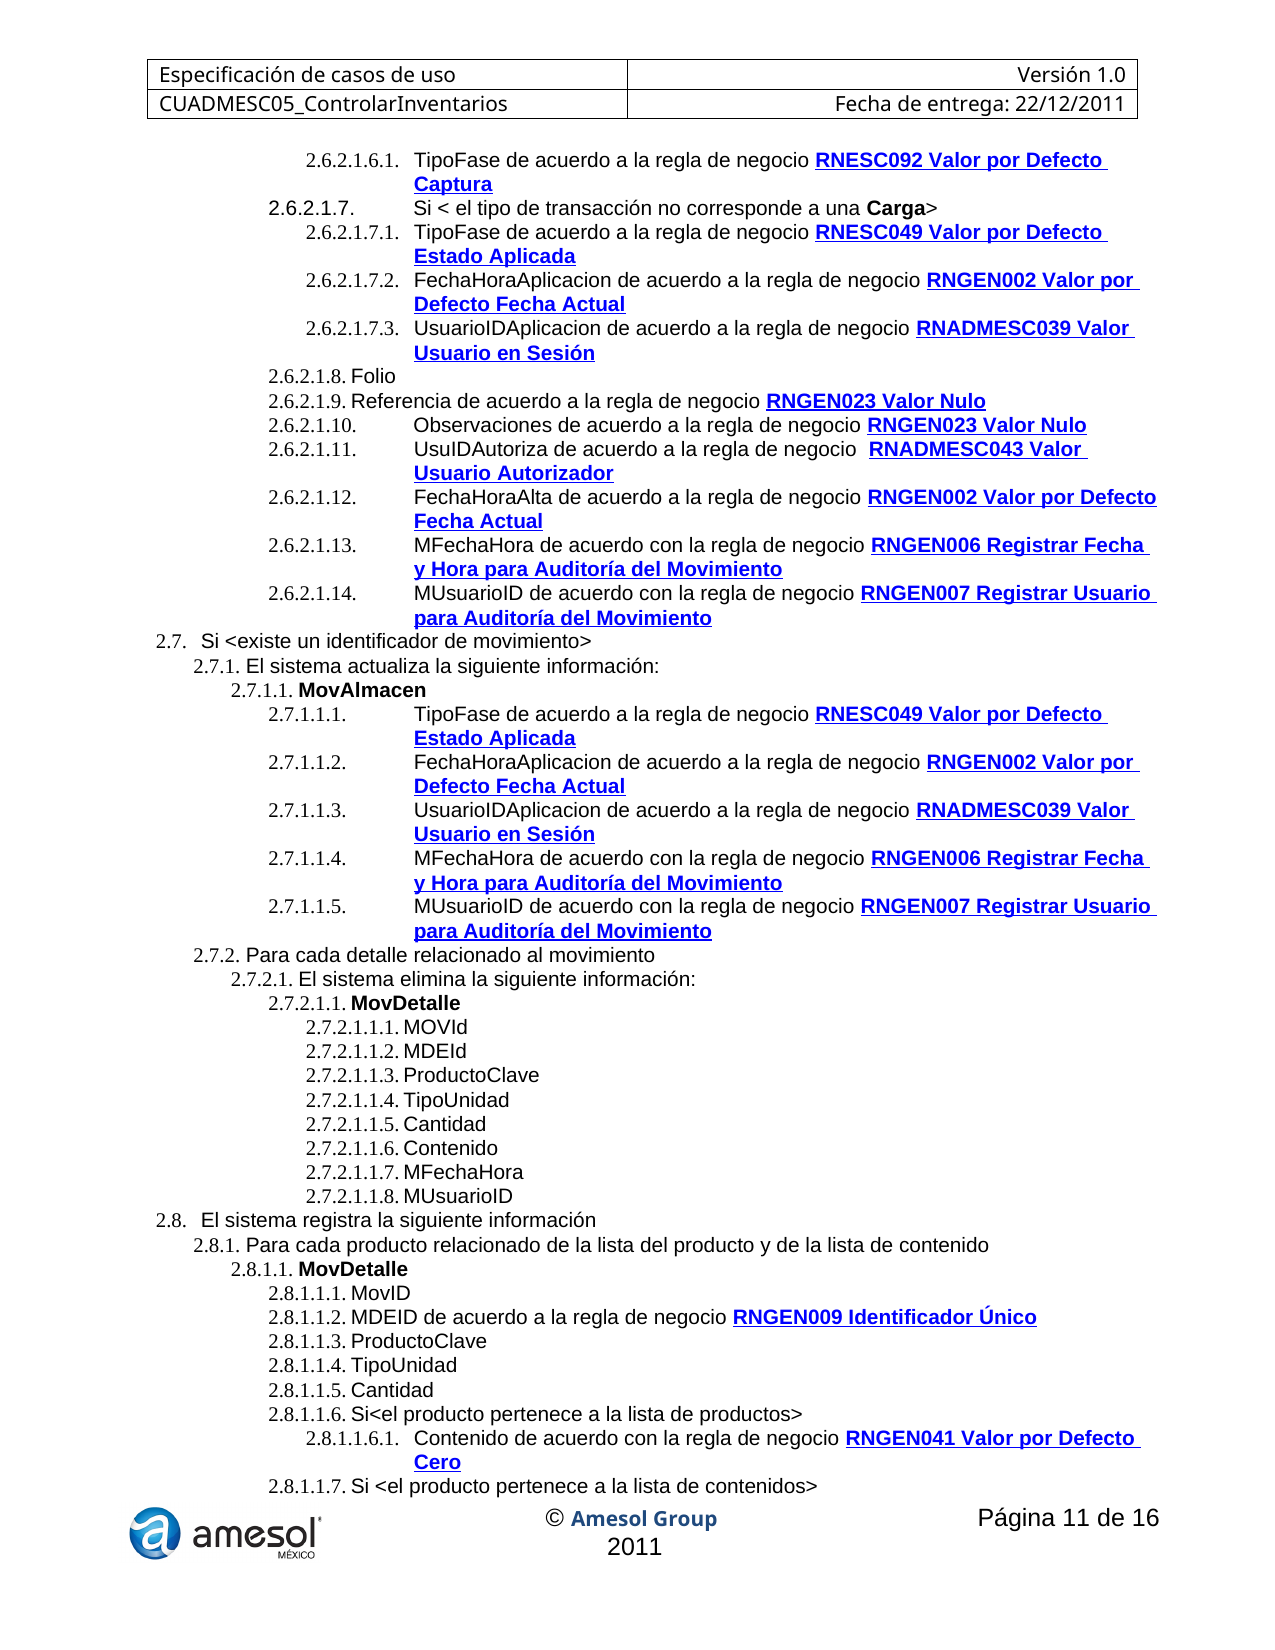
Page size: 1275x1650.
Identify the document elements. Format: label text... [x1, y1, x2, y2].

list TipoFase de acuerdo a la regla de negocio RNESC049 Valor por Defecto Estado Aplicada [268, 702, 1157, 750]
list El sistema actualiza la siguiente información: [193, 653, 1157, 678]
list Para cada detalle relacionado al movimiento [193, 942, 1157, 967]
list TipoFase de acuerdo a la regla de negocio RNESC049 Valor por Defecto Estado Aplicada [306, 220, 1157, 268]
list El sistema registra la siguiente información [156, 1208, 1157, 1232]
list MOVId [306, 1015, 1157, 1039]
list Observaciones de acuerdo a la regla de negocio RNGEN023 Valor Nulo [268, 413, 1157, 437]
list TipoFase de acuerdo a la regla de negocio RNESC092 Valor por Defecto Captura [306, 148, 1157, 196]
list ProductoClave [268, 1329, 1157, 1353]
list Si <existe un identificador de movimiento> [156, 629, 1157, 653]
picture [118, 1502, 322, 1563]
list Si <el producto pertenece a la lista de contenidos> [268, 1474, 1157, 1498]
list UsuIDAutoriza de acuerdo a la regla de negocio RNADMESC043 Valor Usuario Autorizador [268, 437, 1157, 485]
list MFechaHora [306, 1160, 1157, 1184]
list FechaHoraAplicacion de acuerdo a la regla de negocio RNGEN002 Valor por Defecto Fecha Actual [268, 750, 1157, 798]
list TipoUnidad [306, 1087, 1157, 1112]
list Cantidad [268, 1377, 1157, 1402]
list MUsuarioID de acuerdo con la regla de negocio RNGEN007 Registrar Usuario para Auditoría del Movimiento [268, 894, 1157, 942]
list Referencia de acuerdo a la regla de negocio RNGEN023 Valor Nulo [268, 388, 1157, 413]
list MDEId [306, 1039, 1157, 1063]
list Para cada producto relacionado de la lista del producto y de la lista de contenido [193, 1232, 1157, 1257]
list FechaHoraAlta de acuerdo a la regla de negocio RNGEN002 Valor por Defecto Fecha Actual [268, 485, 1157, 533]
list MDEID de acuerdo a la regla de negocio RNGEN009 Identificador Único [268, 1305, 1157, 1329]
list MovID [268, 1281, 1157, 1305]
list UsuarioIDAplicacion de acuerdo a la regla de negocio RNADMESC039 Valor Usuario en Sesión [268, 798, 1157, 846]
list MUsuarioID de acuerdo con la regla de negocio RNGEN007 Registrar Usuario para Auditoría del Movimiento [268, 581, 1157, 629]
list TipoUnidad [268, 1353, 1157, 1377]
list MFechaHora de acuerdo con la regla de negocio RNGEN006 Registrar Fecha y Hora para Auditoría del Movimiento [268, 533, 1157, 581]
list MovAlmacen [231, 678, 1157, 702]
list Contenido [306, 1136, 1157, 1160]
list MUsuarioID [306, 1184, 1157, 1208]
list El sistema elimina la siguiente información: [231, 967, 1157, 991]
list Si<el producto pertenece a la lista de productos> [268, 1402, 1157, 1426]
list Contenido de acuerdo con la regla de negocio RNGEN041 Valor por Defecto Cero [306, 1426, 1157, 1474]
list Folio [268, 364, 1157, 388]
list FechaHoraAplicacion de acuerdo a la regla de negocio RNGEN002 Valor por Defecto Fecha Actual [306, 268, 1157, 316]
list Si < el tipo de transacción no corresponde a una Carga> [268, 196, 1157, 220]
list MFechaHora de acuerdo con la regla de negocio RNGEN006 Registrar Fecha y Hora para Auditoría del Movimiento [268, 846, 1157, 894]
list Cantidad [306, 1112, 1157, 1136]
list MovDetalle [268, 991, 1157, 1015]
list ProductoClave [306, 1063, 1157, 1087]
list MovDetalle [231, 1257, 1157, 1281]
list UsuarioIDAplicacion de acuerdo a la regla de negocio RNADMESC039 Valor Usuario en Sesión [306, 316, 1157, 364]
